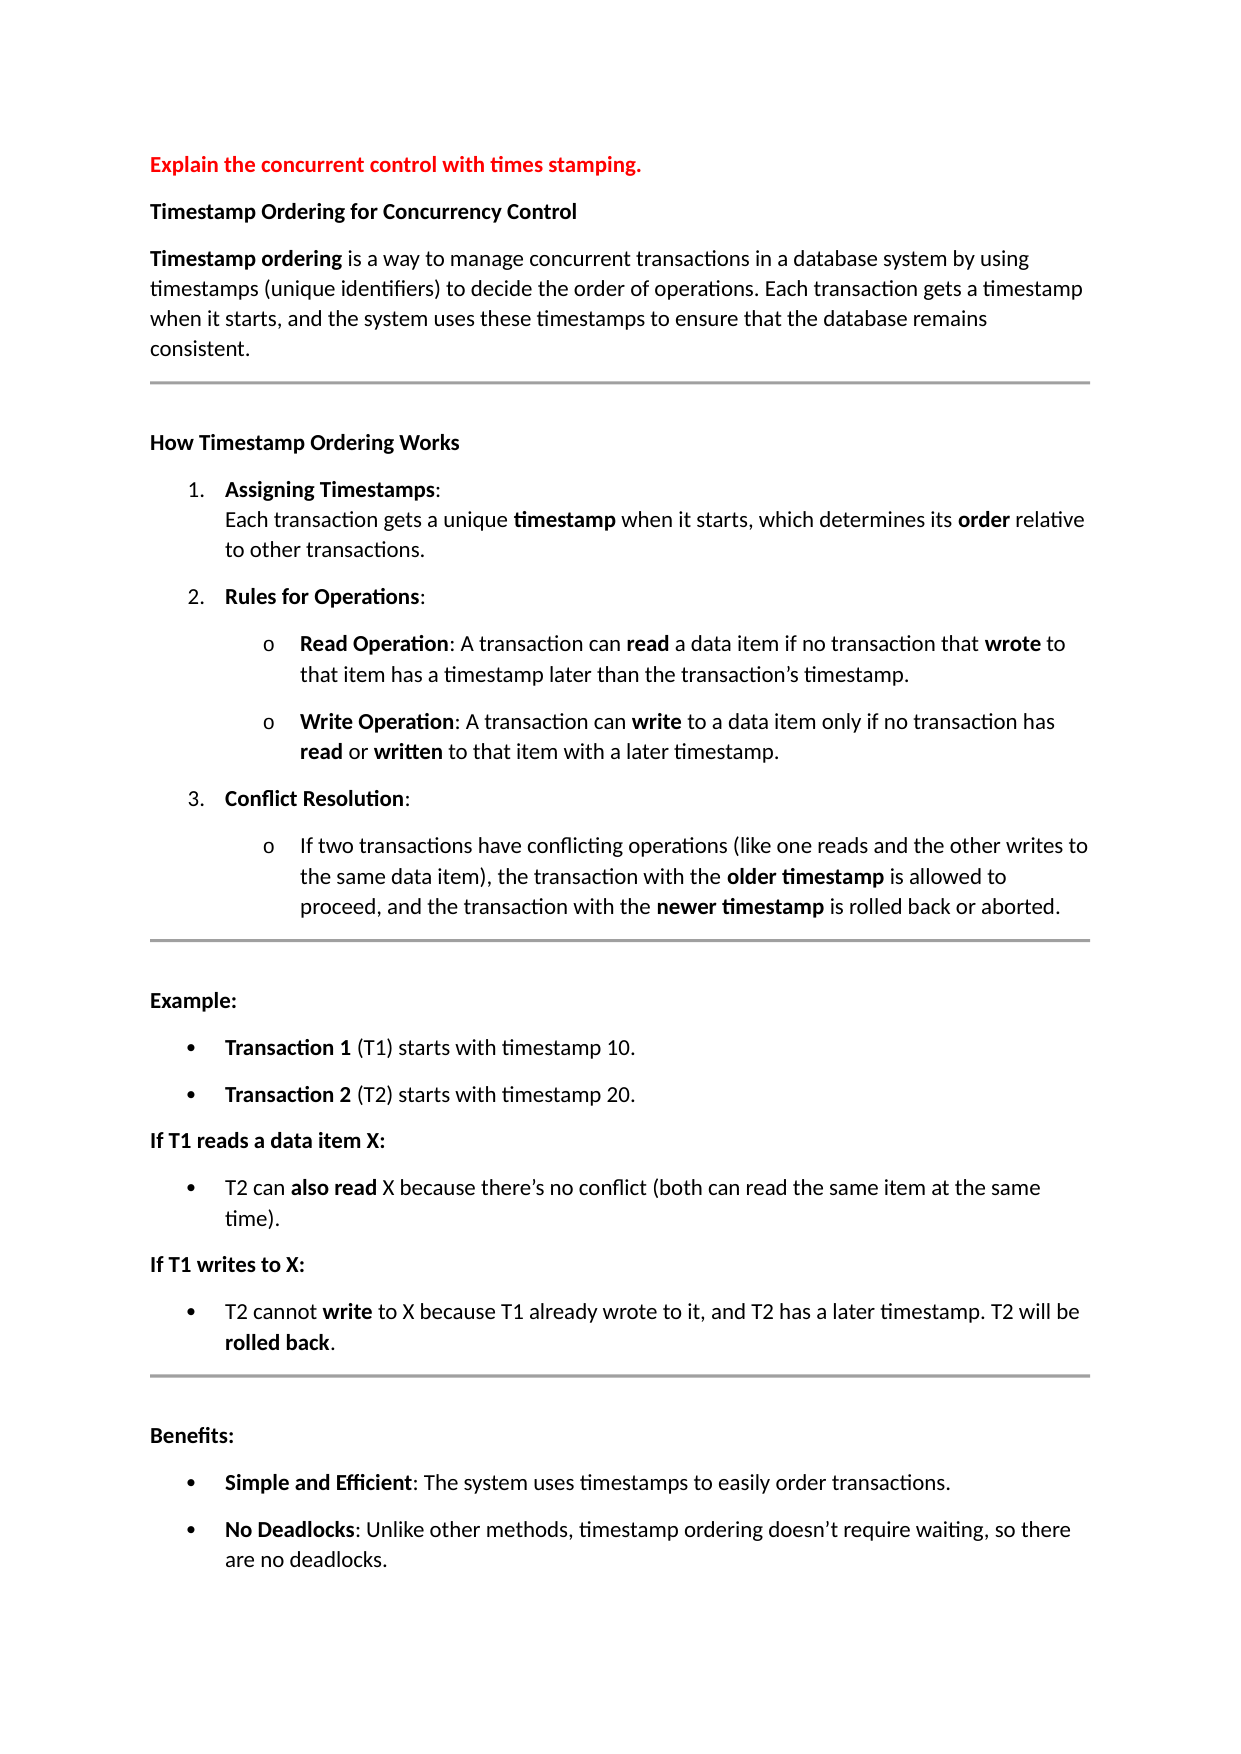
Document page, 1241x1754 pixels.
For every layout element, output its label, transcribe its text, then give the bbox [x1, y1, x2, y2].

list Write Operation: A transaction can write to a data item only if no transaction has read or written to that item with a later timestamp. [262, 707, 1090, 766]
list Transaction 2 (T2) starts with timestamp 20. [187, 1080, 1090, 1108]
list Simple and Efficient: The system uses timestamps to easily order transactions. [187, 1468, 1090, 1496]
list Rules for Operations: [187, 582, 1090, 610]
text If T1 reads a data item X: [150, 1127, 1090, 1154]
list If two transactions have conflicting operations (like one reads and the other writes to the same data item), the transaction with the older timestamp is allowed to proceed, and the transaction with the newer timestamp is rolled back or aborted. [262, 831, 1090, 920]
text How Timestamp Ordering Works [150, 428, 1090, 456]
text Benefits: [150, 1421, 1090, 1449]
text Example: [150, 986, 1090, 1014]
text Timestamp ordering is a way to manage concurrent transactions in a database system by using timestamps (unique identifiers) to decide the order of operations. Each transaction gets a timestamp when it starts, and the system uses these timestamps to ensure that the database remains consistent. [150, 244, 1090, 362]
list Conflict Resolution: [187, 784, 1090, 812]
list Transaction 1 (T1) starts with timestamp 10. [187, 1033, 1090, 1061]
text Explain the concurrent control with times stamping. [150, 150, 1090, 178]
list No Deadlocks: Unlike other methods, timestamp ordering doesn’t require waiting, so there are no deadlocks. [187, 1515, 1090, 1573]
list Assigning Timestamps: Each transaction gets a unique timestamp when it starts, which determines its order relative to other transactions. [187, 475, 1090, 563]
text If T1 writes to X: [150, 1251, 1090, 1278]
list T2 can also read X because there’s no conflict (both can read the same item at the same time). [187, 1173, 1090, 1232]
text Timestamp Ordering for Concurrency Control [150, 197, 1090, 225]
list Read Operation: A transaction can read a data item if no transaction that wrote to that item has a timestamp later than the transaction’s timestamp. [262, 629, 1090, 688]
list T2 cannot write to X because T1 already wrote to it, and T2 has a later timestamp. T2 will be rolled back. [187, 1297, 1090, 1356]
